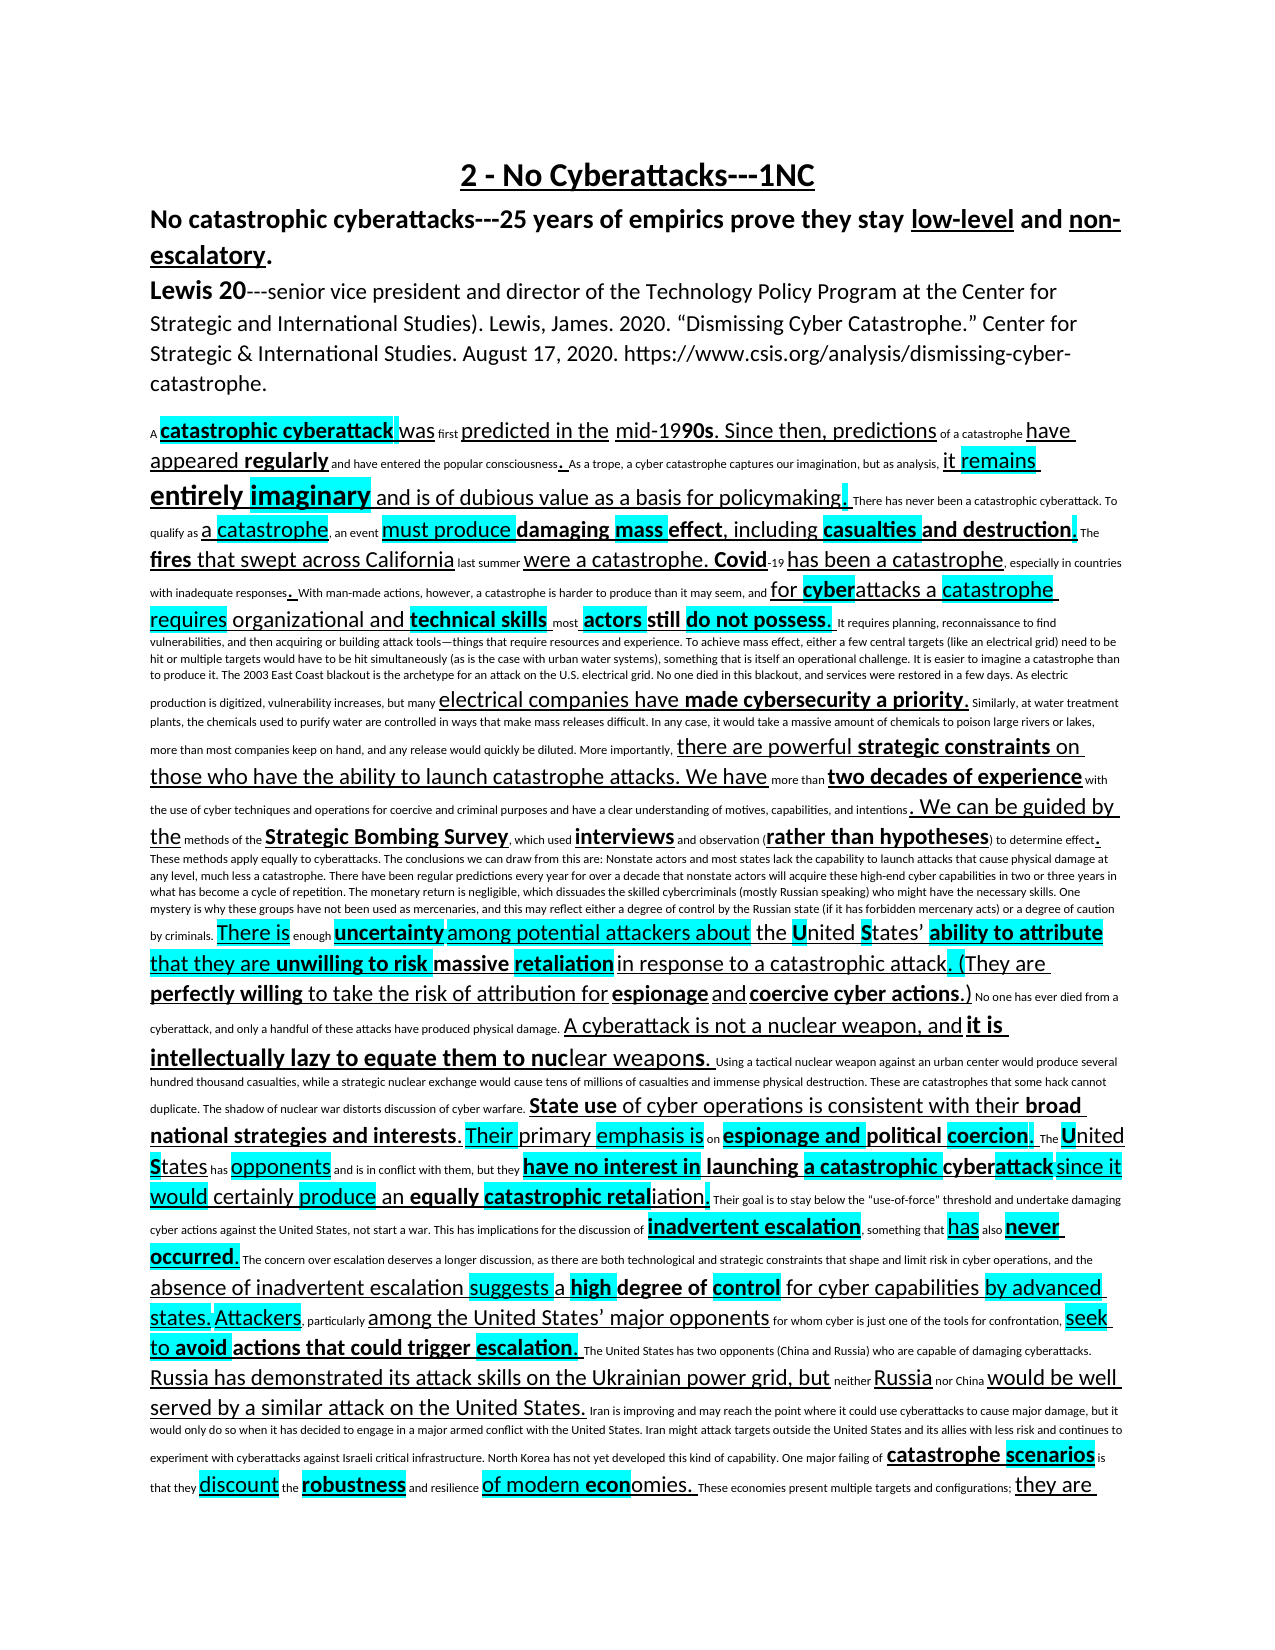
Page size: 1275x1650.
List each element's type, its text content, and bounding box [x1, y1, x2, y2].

subtitle 2 - No Cyberattacks---1NC [150, 154, 1125, 195]
text Lewis 20---senior vice president and director of the Technology Policy Program at the Center for Strategic and International Studies). Lewis, James. 2020. “Dismissing Cyber Catastrophe.” Center for Strategic & International Studies. August 17, 2020. https://www.csis.org/analysis/dismissing-cyber-catastrophe. [150, 273, 1125, 397]
subtitle No catastrophic cyberattacks---25 years of empirics prove they stay low-level and non-escalatory. [150, 202, 1125, 271]
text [150, 416, 1125, 1498]
